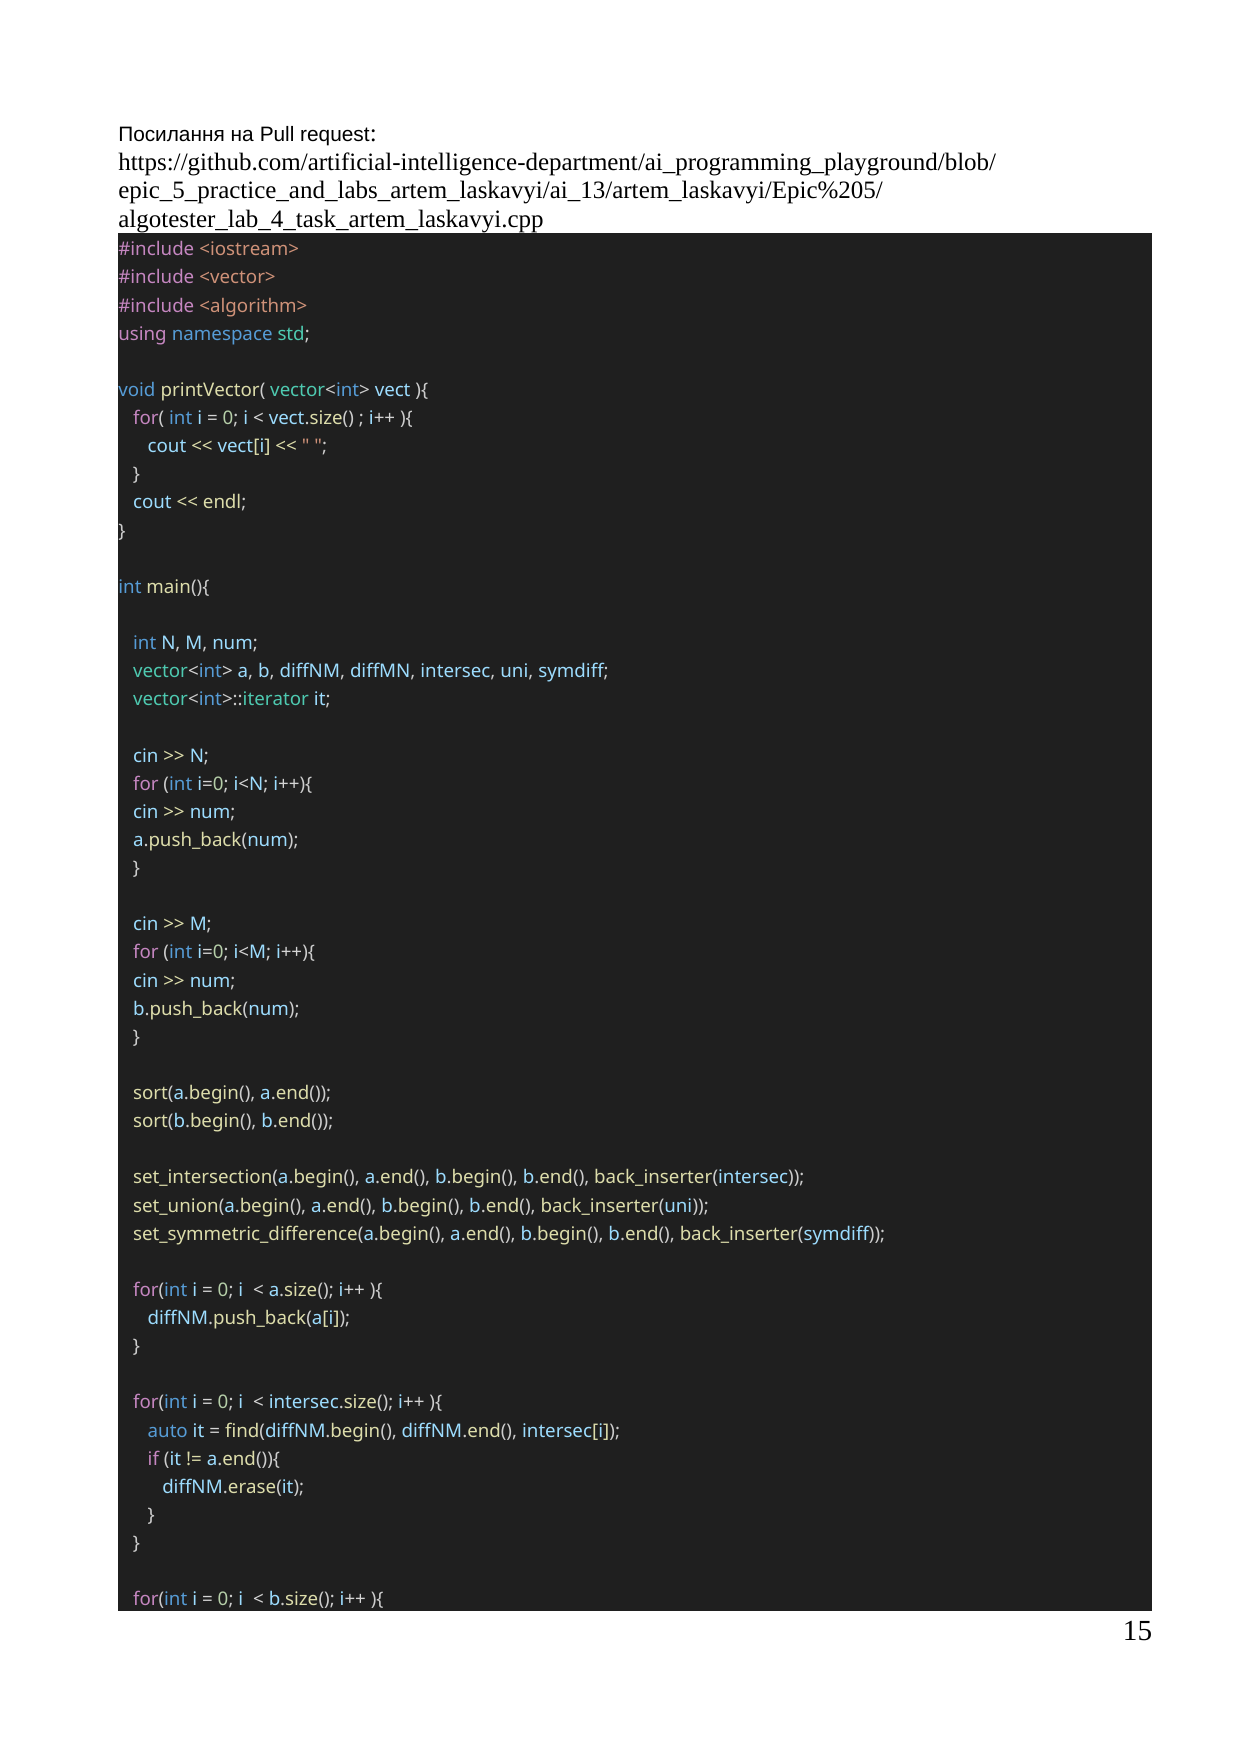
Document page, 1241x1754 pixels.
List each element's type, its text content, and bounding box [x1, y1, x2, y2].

text } [118, 852, 1152, 880]
text #include <vector> [118, 261, 1152, 289]
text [118, 1386, 1152, 1414]
text int main(){ [118, 571, 1152, 599]
text diffNM.erase(it); [118, 1471, 1152, 1499]
text cin >> M; [118, 908, 1152, 936]
text for( int i = 0; i < vect.size() ; i++ ){ [118, 402, 1152, 430]
text sort(a.begin(), a.end()); [118, 1077, 1152, 1105]
text } [118, 514, 1152, 542]
text sort(b.begin(), b.end()); [118, 1105, 1152, 1133]
text vector<int>::iterator it; [118, 683, 1152, 711]
text } [118, 1527, 1152, 1555]
text } [118, 1021, 1152, 1049]
text diffNM.push_back(a[i]); [118, 1302, 1152, 1330]
text for(int i = 0; i < a.size(); i++ ){ [118, 1274, 1152, 1302]
text vector<int> a, b, diffNM, diffMN, intersec, uni, symdiff; [118, 655, 1152, 683]
text using namespace std; [118, 317, 1152, 346]
text set_union(a.begin(), a.end(), b.begin(), b.end(), back_inserter(uni)); [118, 1189, 1152, 1217]
text cin >> N; [118, 739, 1152, 767]
text set_intersection(a.begin(), a.end(), b.begin(), b.end(), back_inserter(intersec)); [118, 1161, 1152, 1189]
text auto it = find(diffNM.begin(), diffNM.end(), intersec[i]); [118, 1414, 1152, 1442]
text } [118, 1499, 1152, 1527]
text cin >> num; [118, 796, 1152, 824]
text Посилання на Pull request: https://github.com/artificial-intelligence-department/ai_programming_playground/blob/epic_5_practice_and_labs_artem_laskavyi/ai_13/artem_laskavyi/Epic%205/algotester_lab_4_task_artem_laskavyi.cpp [118, 118, 1152, 233]
text #include <iostream> [118, 233, 1152, 261]
text for (int i=0; i<M; i++){ [118, 936, 1152, 964]
text a.push_back(num); [118, 824, 1152, 852]
text void printVector( vector<int> vect ){ [118, 374, 1152, 402]
text #include <algorithm> [118, 289, 1152, 317]
text if (it != a.end()){ [118, 1442, 1152, 1471]
text cin >> num; [118, 964, 1152, 992]
text b.push_back(num); [118, 992, 1152, 1021]
text int N, M, num; [118, 627, 1152, 655]
text cout << vect[i] << " "; [118, 430, 1152, 458]
text for(int i = 0; i < b.size(); i++ ){ [118, 1583, 1152, 1611]
text } [118, 1330, 1152, 1358]
text cout << endl; [118, 486, 1152, 514]
text set_symmetric_difference(a.begin(), a.end(), b.begin(), b.end(), back_inserter(symdiff)); [118, 1217, 1152, 1246]
text } [118, 458, 1152, 486]
text for (int i=0; i<N; i++){ [118, 767, 1152, 796]
